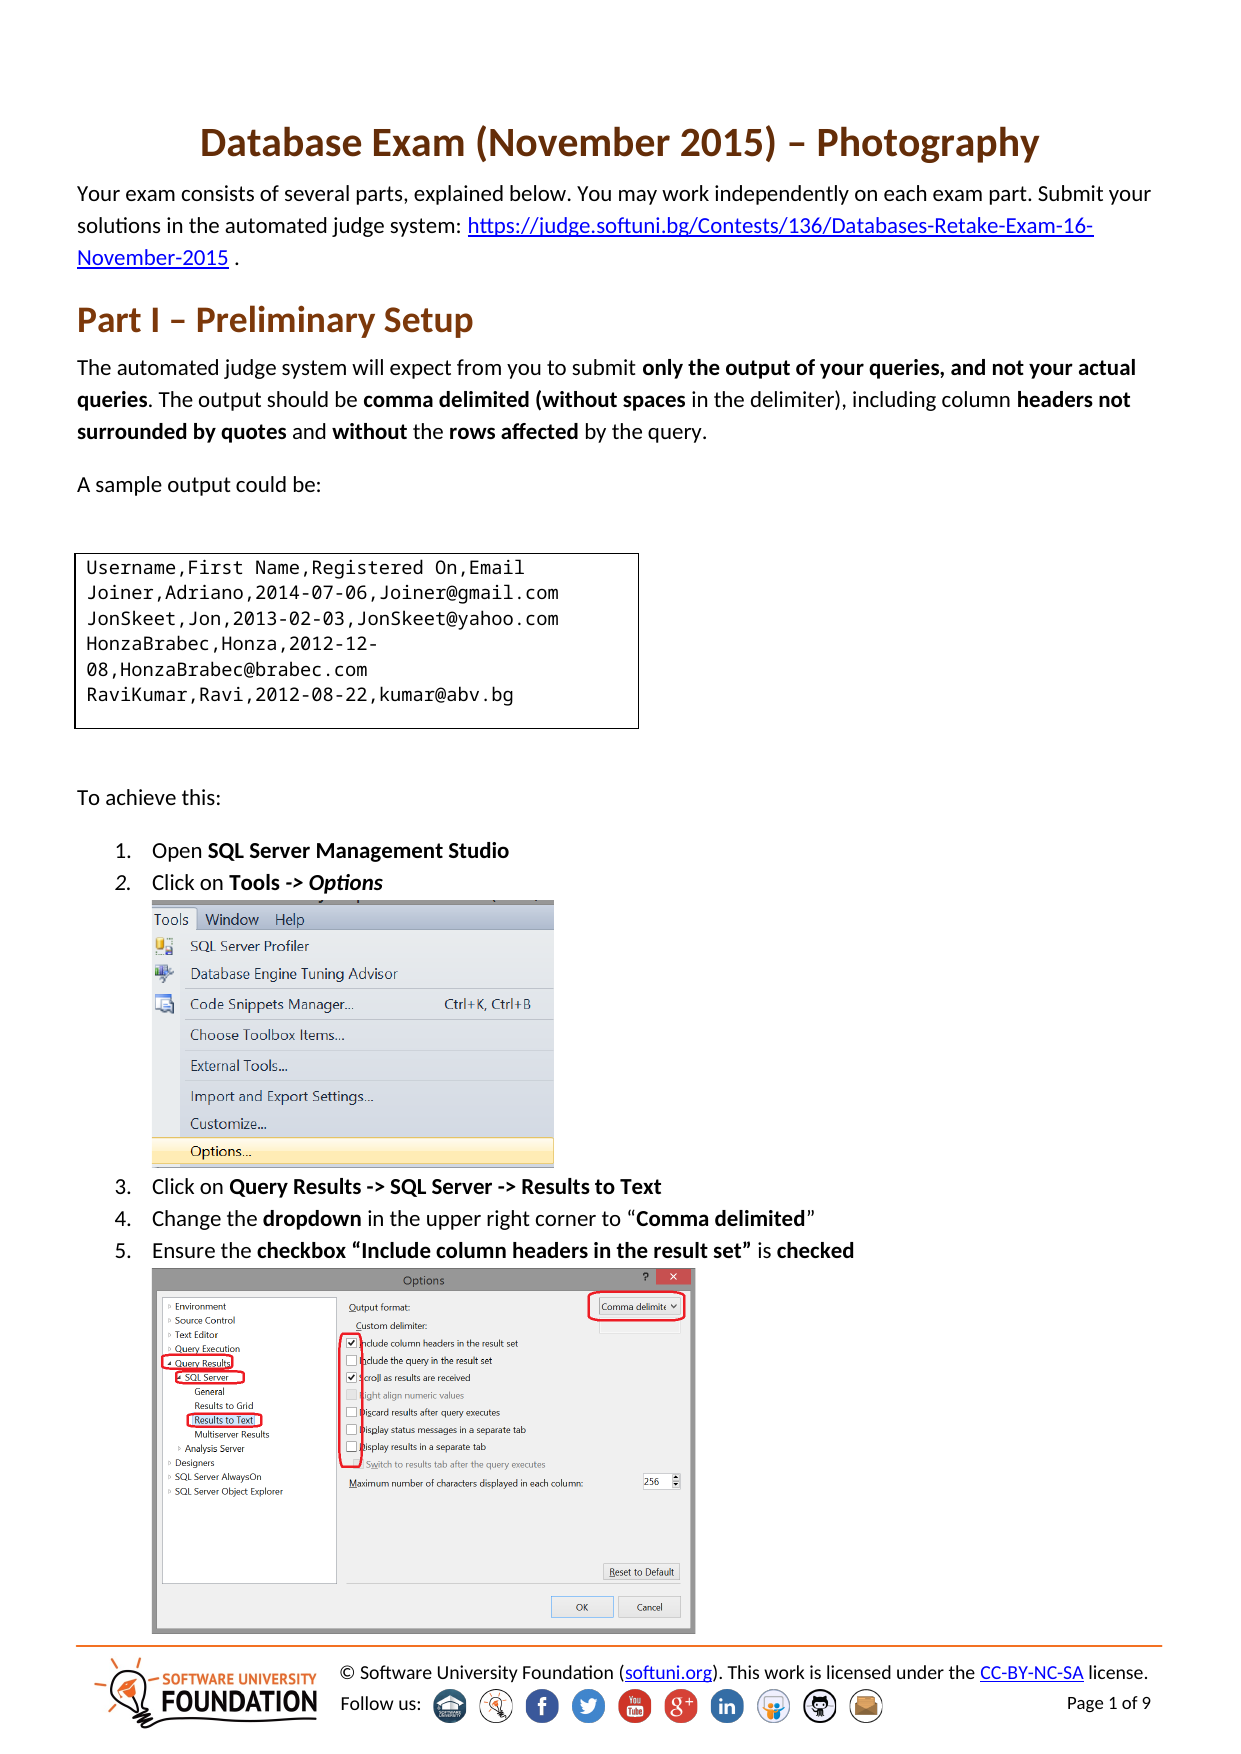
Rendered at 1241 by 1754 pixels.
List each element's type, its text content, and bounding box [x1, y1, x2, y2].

picture [525, 1689, 559, 1723]
text The automated judge system will expect from you to submit only the output of your queries, and not your actual queries. The output should be comma delimited (without spaces in the delimiter), including column headers not surrounded by quotes and without the rows affected by the query. [77, 353, 1163, 446]
list Click on Query Results -> SQL Server -> Results to Text [114, 1172, 1163, 1200]
text To achieve this: [77, 783, 1163, 811]
list Change the dropdown in the upper right corner to “Comma delimited” [114, 1204, 1163, 1232]
subtitle Database Exam (November 2015) – Photography [77, 116, 1163, 167]
picture [479, 1689, 513, 1723]
picture [849, 1689, 883, 1723]
text A sample output could be: [77, 471, 1163, 498]
picture [433, 1689, 467, 1723]
list Open SQL Server Management Studio [114, 836, 1163, 864]
list Click on Tools -> Options [114, 868, 1163, 896]
picture [151, 900, 554, 1168]
picture [710, 1689, 744, 1723]
picture [664, 1689, 698, 1723]
text Your exam consists of several parts, explained below. You may work independently on each exam part. Submit your solutions in the automated judge system: https://judge.softuni.bg/Contests/136/Databases-Retake-Exam-16-November-2015 . [77, 179, 1163, 271]
picture [93, 1656, 317, 1729]
picture [151, 1268, 696, 1634]
picture [803, 1689, 837, 1723]
picture [757, 1689, 790, 1723]
picture [618, 1689, 652, 1723]
table_header Username,First Name,Registered On,Email Joiner,Adriano,2014-07-06,Joiner@gmail.com JonSkeet,Jon,2013-02-03,JonSkeet@yahoo.com HonzaBrabec,Honza,2012-12-08,HonzaBrabec@brabec.com RaviKumar,Ravi,2012-08-22,kumar@abv.bg [76, 554, 638, 728]
picture [572, 1689, 605, 1723]
subtitle Part I – Preliminary Setup [77, 296, 1163, 342]
list Ensure the checkbox “Include column headers in the result set” is checked [114, 1236, 1163, 1264]
